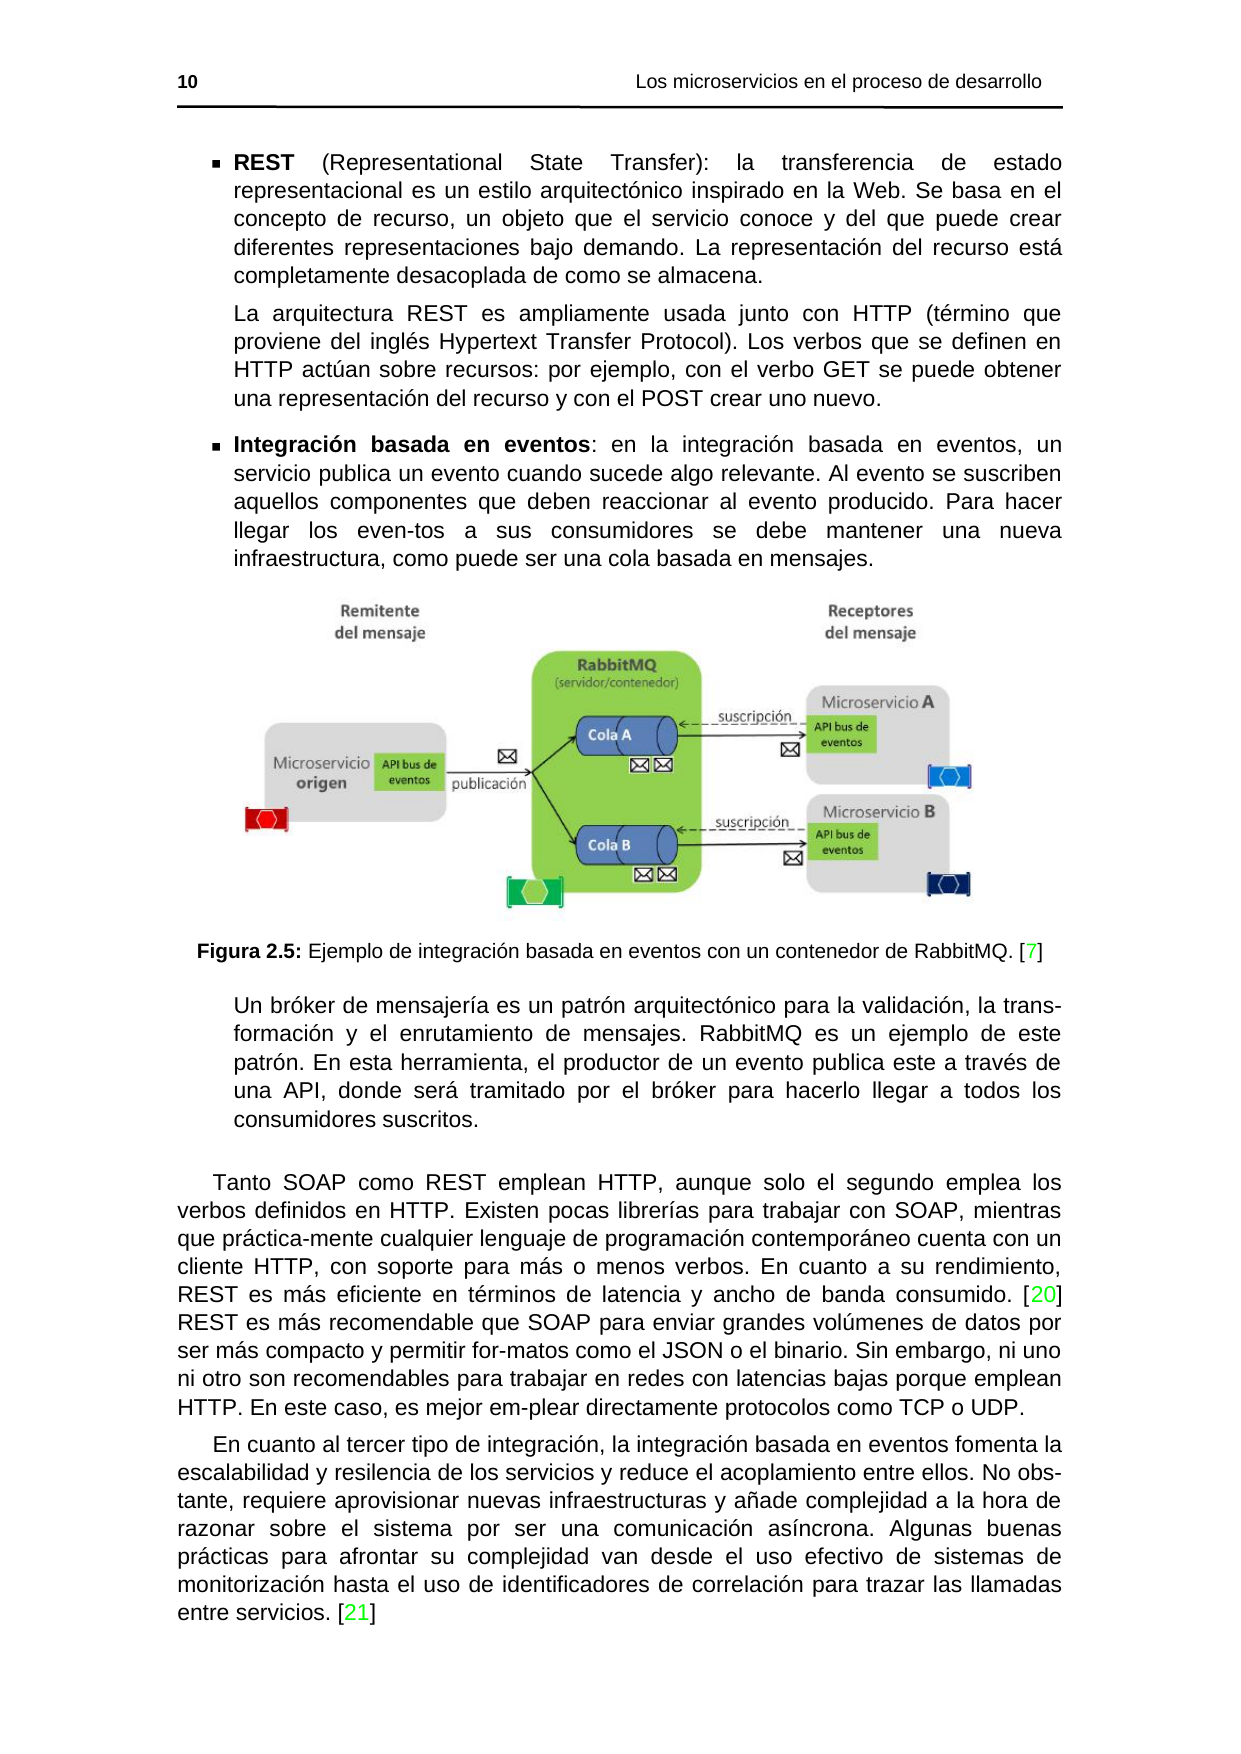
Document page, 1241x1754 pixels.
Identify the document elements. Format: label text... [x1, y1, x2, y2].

text Figura 2.5: Ejemplo de integración basada en eventos con un contenedor de RabbitMQ. [7] [150, 939, 1089, 963]
picture [242, 597, 998, 921]
text En cuanto al tercer tipo de integración, la integración basada en eventos fomenta la escalabilidad y resilencia de los servicios y reduce el acoplamiento entre ellos. No obs-tante, requiere aprovisionar nuevas infraestructuras y añade complejidad a la hora de razonar sobre el sistema por ser una comunicación asíncrona. Algunas buenas prácticas para afrontar su complejidad van desde el uso efectivo de sistemas de monitorización hasta el uso de identificadores de correlación para trazar las llamadas entre servicios. [21] [177, 1431, 1062, 1626]
text REST (Representational State Transfer): la transferencia de estado representacional es un estilo arquitectónico inspirado en la Web. Se basa en el concepto de recurso, un objeto que el servicio conoce y del que puede crear diferentes representaciones bajo demando. La representación del recurso está completamente desacoplada de como se almacena. [233, 148, 1062, 289]
text 10 Los microservicios en el proceso de desarrollo [177, 69, 1090, 92]
text La arquitectura REST es ampliamente usada junto con HTTP (término que proviene del inglés Hypertext Transfer Protocol). Los verbos que se definen en HTTP actúan sobre recursos: por ejemplo, con el verbo GET se puede obtener una representación del recurso y con el POST crear uno nuevo. [233, 299, 1062, 411]
text Integración basada en eventos: en la integración basada en eventos, un servicio publica un evento cuando sucede algo relevante. Al evento se suscriben aquellos componentes que deben reaccionar al evento producido. Para hacer llegar los even-tos a sus consumidores se debe mantener una nueva infraestructura, como puede ser una cola basada en mensajes. [233, 431, 1062, 572]
text Un bróker de mensajería es un patrón arquitectónico para la validación, la trans-formación y el enrutamiento de mensajes. RabbitMQ es un ejemplo de este patrón. En esta herramienta, el productor de un evento publica este a través de una API, donde será tramitado por el bróker para hacerlo llegar a todos los consumidores suscritos. [233, 992, 1062, 1132]
text Tanto SOAP como REST emplean HTTP, aunque solo el segundo emplea los verbos definidos en HTTP. Existen pocas librerías para trabajar con SOAP, mientras que práctica-mente cualquier lenguaje de programación contemporáneo cuenta con un cliente HTTP, con soporte para más o menos verbos. En cuanto a su rendimiento, REST es más eficiente en términos de latencia y ancho de banda consumido. [20] REST es más recomendable que SOAP para enviar grandes volúmenes de datos por ser más compacto y permitir for-matos como el JSON o el binario. Sin embargo, ni uno ni otro son recomendables para trabajar en redes con latencias bajas porque emplean HTTP. En este caso, es mejor em-plear directamente protocolos como TCP o UDP. [177, 1168, 1062, 1420]
